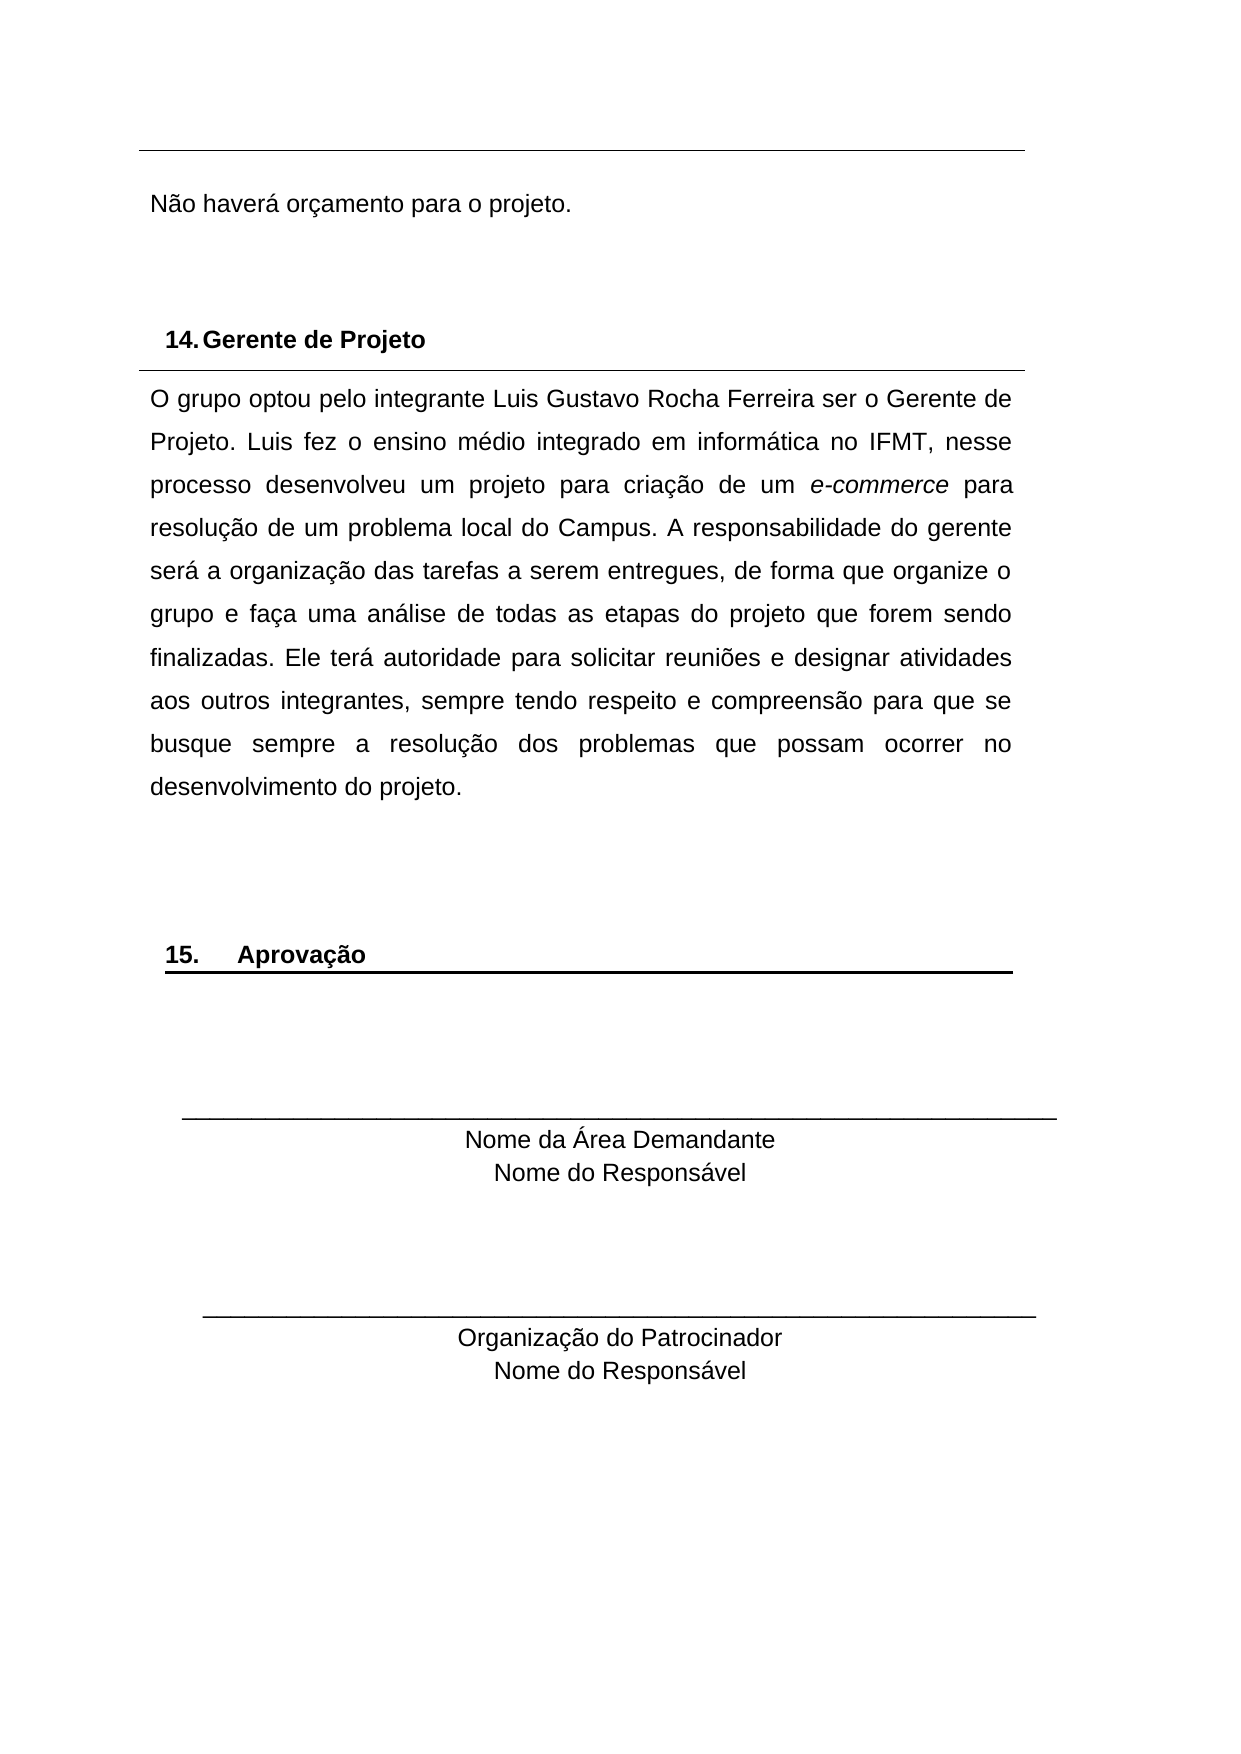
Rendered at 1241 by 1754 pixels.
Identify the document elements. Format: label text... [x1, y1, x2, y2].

text Nome da Área Demandante [150, 1125, 1090, 1154]
text Nome do Responsável [150, 1158, 1090, 1187]
table_cell Não haverá orçamento para o projeto. [139, 151, 1024, 259]
text Nome do Responsável [150, 1356, 1090, 1385]
table_header Aprovação [139, 884, 1024, 993]
text Organização do Patrocinador [150, 1323, 1090, 1352]
text ____________________________________________________________ [150, 1290, 1090, 1319]
text _______________________________________________________________ [150, 1092, 1090, 1121]
table_cell O grupo optou pelo integrante Luis Gustavo Rocha Ferreira ser o Gerente de Projeto. Luis fez o ensino médio integrado em informática no IFMT, nesse processo desenvolveu um projeto para criação de um e-commerce para resolução de um problema local do Campus. A responsabilidade do gerente será a organização das tarefas a serem entregues, de forma que organize o grupo e faça uma análise de todas as etapas do projeto que forem sendo finalizadas. Ele terá autoridade para solicitar reuniões e designar atividades aos outros integrantes, sempre tendo respeito e compreensão para que se busque sempre a resolução dos problemas que possam ocorrer no desenvolvimento do projeto. [139, 371, 1024, 826]
table_header Gerente de Projeto [139, 313, 1024, 370]
